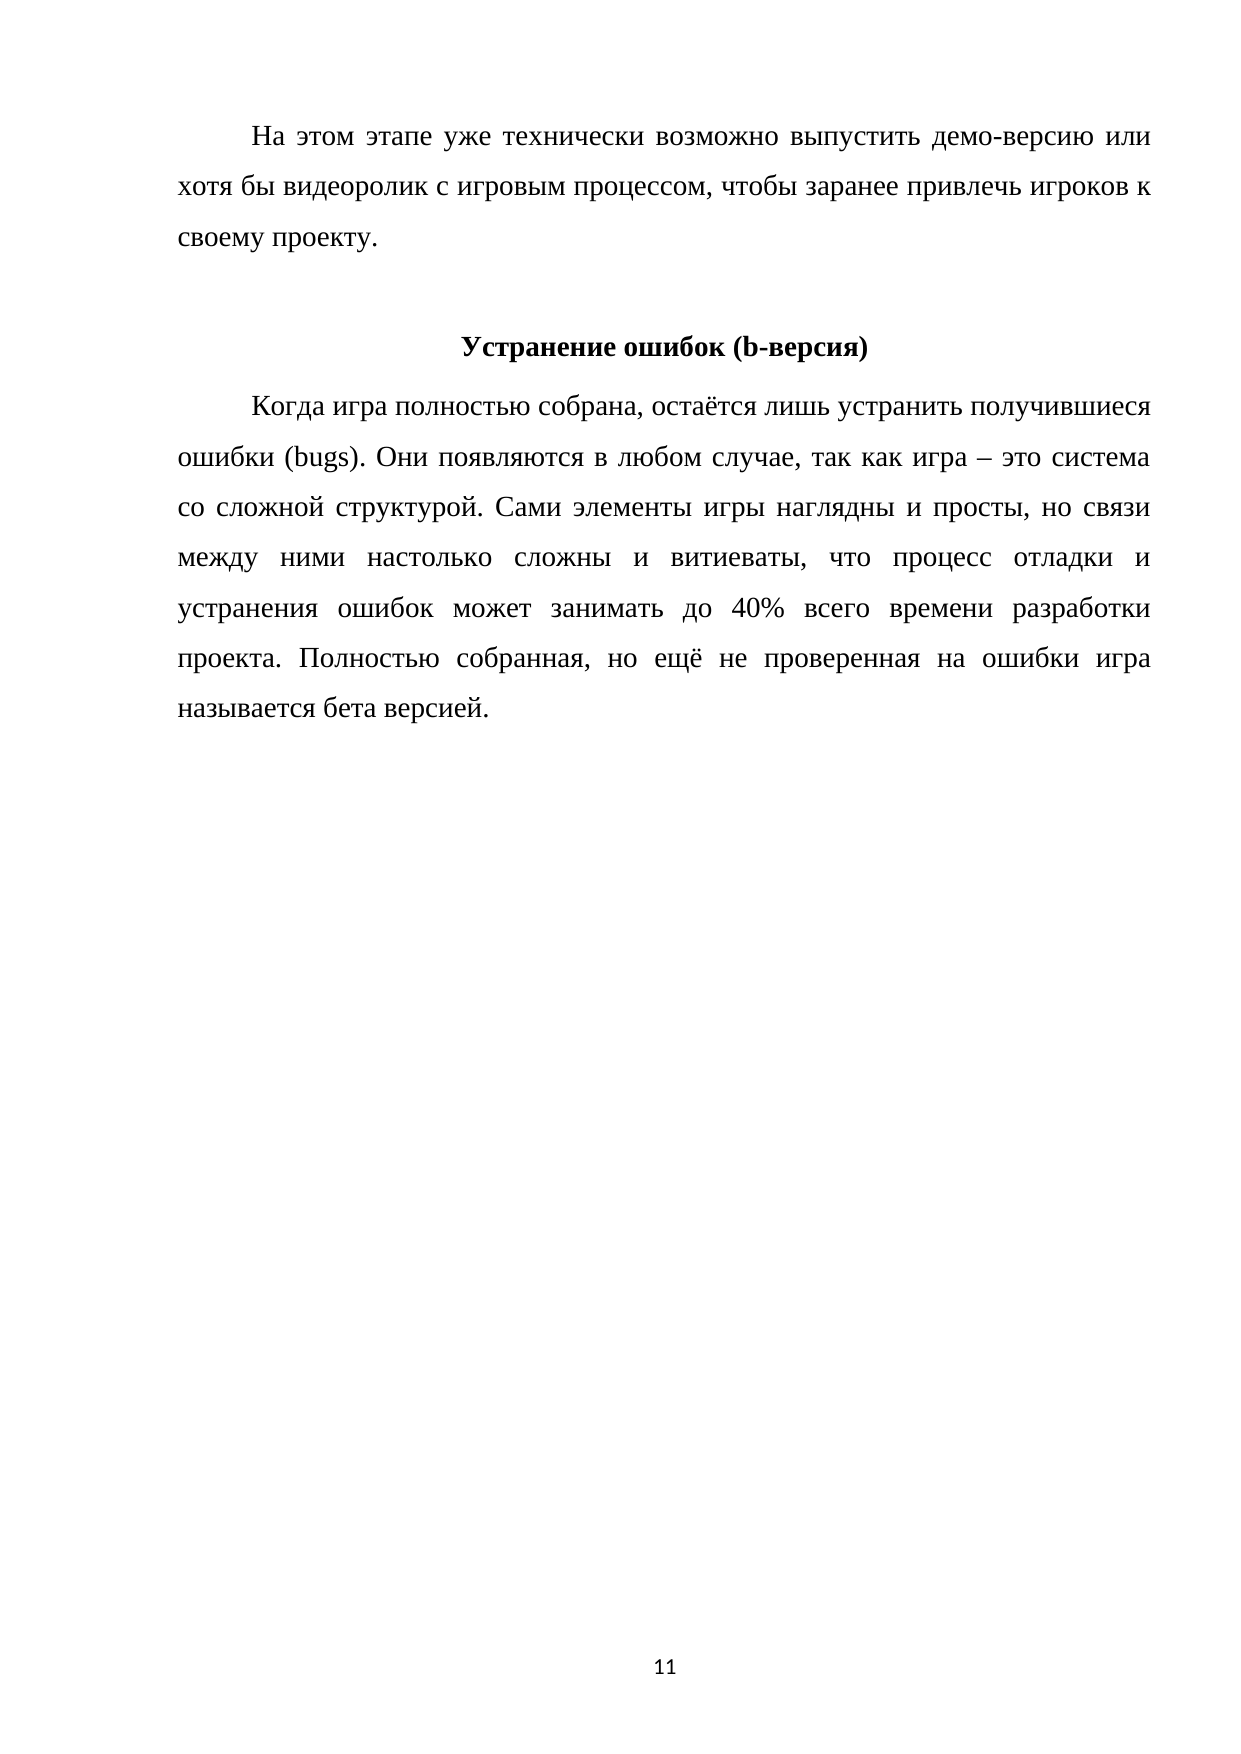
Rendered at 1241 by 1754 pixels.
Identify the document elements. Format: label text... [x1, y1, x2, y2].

text На этом этапе уже технически возможно выпустить демо-версию или хотя бы видеоролик с игровым процессом, чтобы заранее привлечь игроков к своему проекту. [177, 118, 1152, 252]
text Когда игра полностью собрана, остаётся лишь устранить получившиеся ошибки (bugs). Они появляются в любом случае, так как игра – это система со сложной структурой. Сами элементы игры наглядны и просты, но связи между ними настолько сложны и витиеваты, что процесс отладки и устранения ошибок может занимать до 40% всего времени разработки проекта. Полностью собранная, но ещё не проверенная на ошибки игра называется бета версией. [177, 388, 1152, 724]
text Устранение ошибок (b-версия) [177, 329, 1152, 362]
